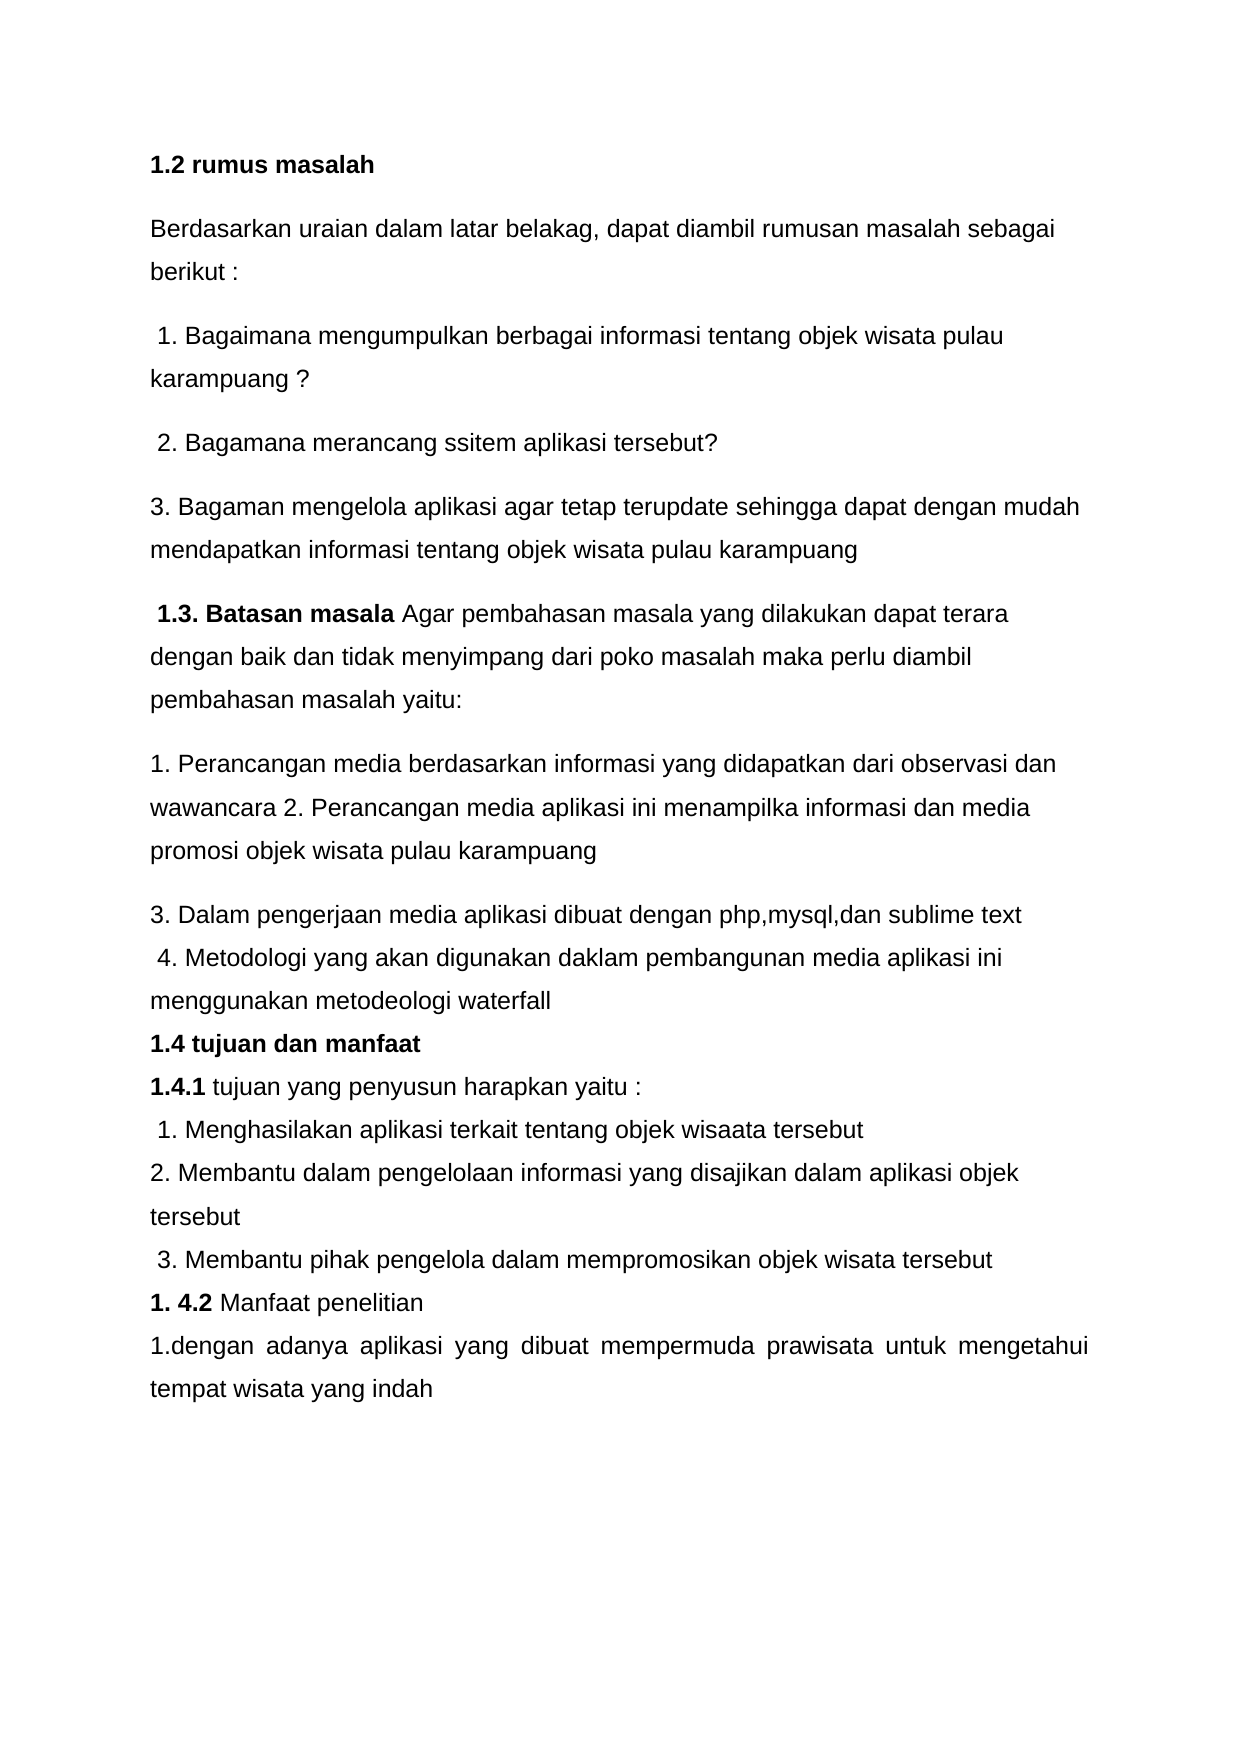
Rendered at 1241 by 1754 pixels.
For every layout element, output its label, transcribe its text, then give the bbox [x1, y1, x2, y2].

text 1. Bagaimana mengumpulkan berbagai informasi tentang objek wisata pulau karampuang ? [150, 321, 1090, 393]
text 1.4.1 tujuan yang penyusun harapkan yaitu : [150, 1072, 1090, 1101]
text 3. Bagaman mengelola aplikasi agar tetap terupdate sehingga dapat dengan mudah mendapatkan informasi tentang objek wisata pulau karampuang [150, 492, 1090, 564]
text 1.dengan adanya aplikasi yang dibuat mempermuda prawisata untuk mengetahui tempat wisata yang indah [150, 1331, 1090, 1403]
text 1.2 rumus masalah [150, 150, 1090, 179]
text 1. 4.2 Manfaat penelitian [150, 1288, 1090, 1316]
text 4. Metodologi yang akan digunakan daklam pembangunan media aplikasi ini menggunakan metodeologi waterfall [150, 943, 1090, 1014]
text 2. Bagamana merancang ssitem aplikasi tersebut? [150, 428, 1090, 457]
text 1. Perancangan media berdasarkan informasi yang didapatkan dari observasi dan wawancara 2. Perancangan media aplikasi ini menampilka informasi dan media promosi objek wisata pulau karampuang [150, 749, 1090, 864]
text Berdasarkan uraian dalam latar belakag, dapat diambil rumusan masalah sebagai berikut : [150, 214, 1090, 286]
text 3. Dalam pengerjaan media aplikasi dibuat dengan php,mysql,dan sublime text [150, 899, 1090, 928]
text 1. Menghasilakan aplikasi terkait tentang objek wisaata tersebut [150, 1115, 1090, 1144]
text 1.3. Batasan masala Agar pembahasan masala yang dilakukan dapat terara dengan baik dan tidak menyimpang dari poko masalah maka perlu diambil pembahasan masalah yaitu: [150, 599, 1090, 714]
text 1.4 tujuan dan manfaat [150, 1029, 1090, 1058]
text 2. Membantu dalam pengelolaan informasi yang disajikan dalam aplikasi objek tersebut [150, 1158, 1090, 1230]
text 3. Membantu pihak pengelola dalam mempromosikan objek wisata tersebut [150, 1244, 1090, 1273]
